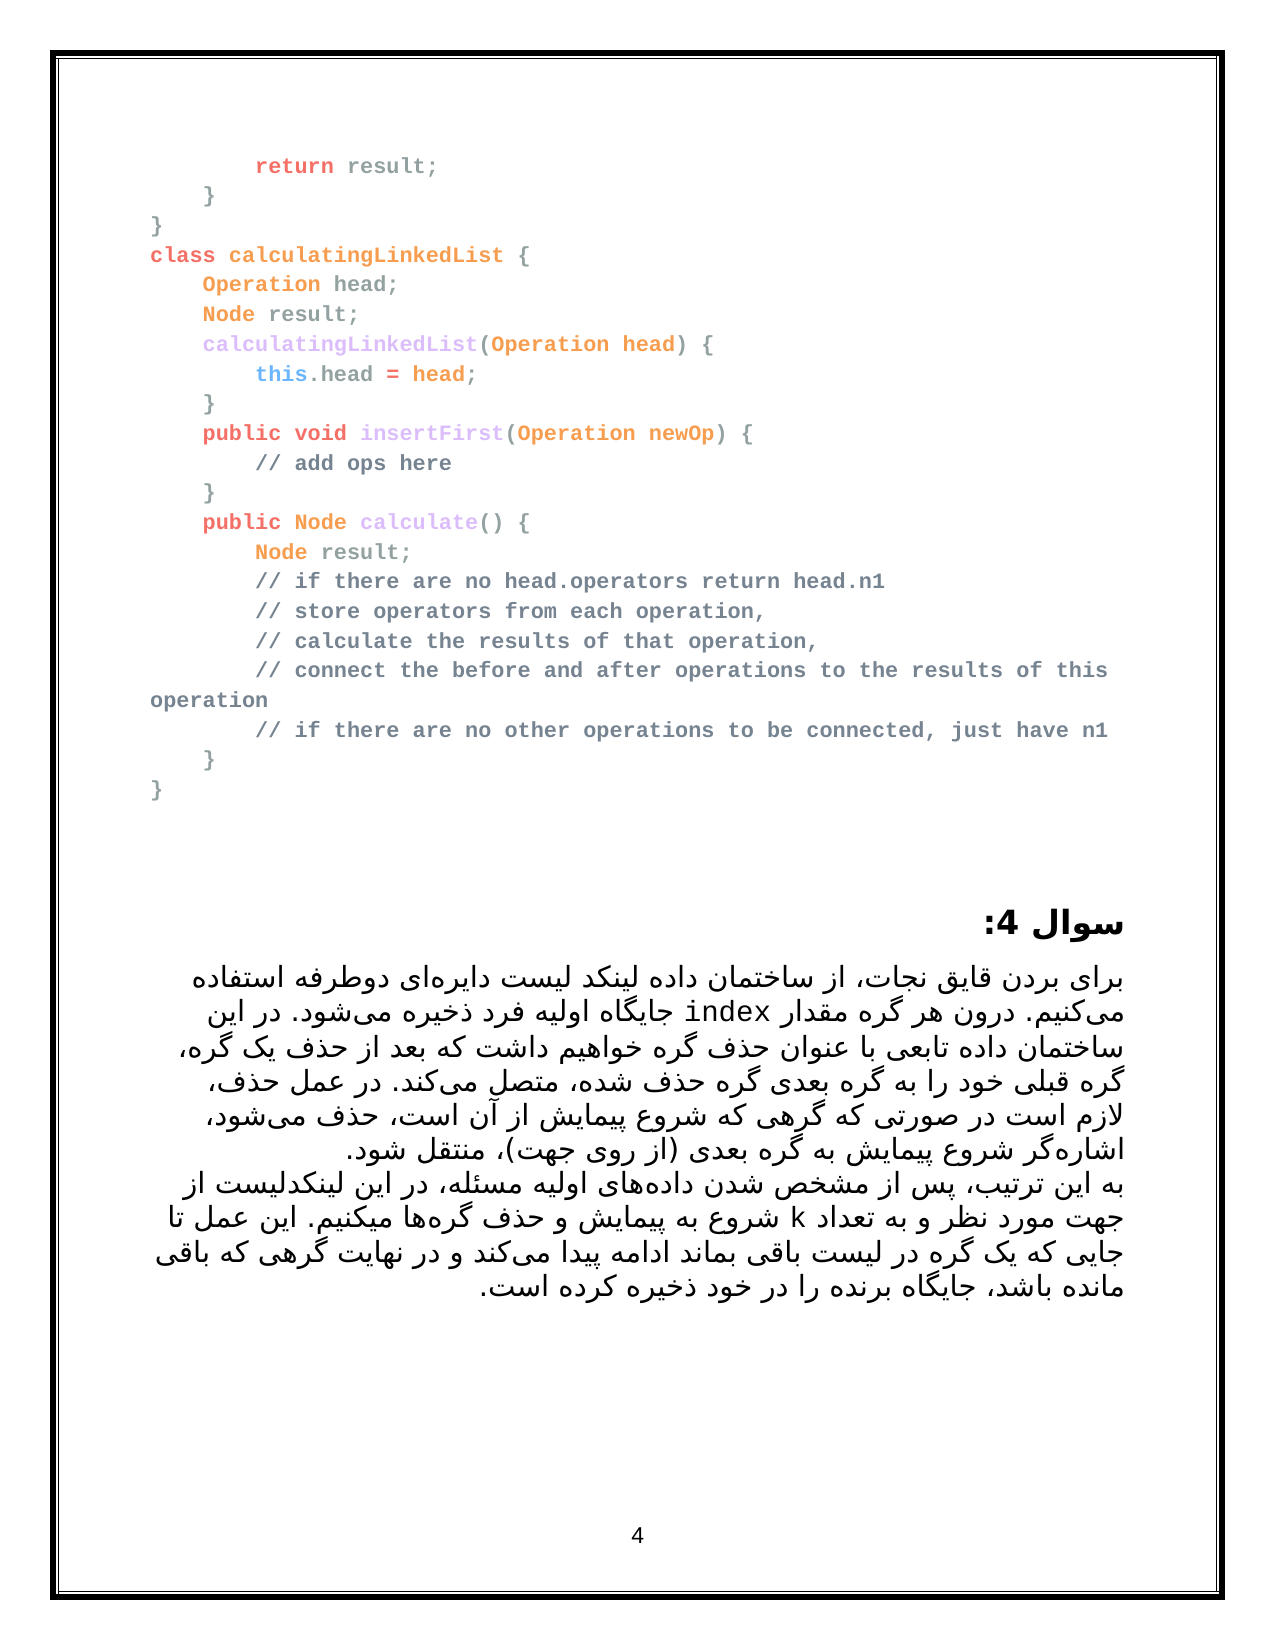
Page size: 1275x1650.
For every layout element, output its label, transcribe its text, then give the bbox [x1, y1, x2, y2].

text } [150, 209, 1125, 239]
text // if there are no other operations to be connected, just have n1 [150, 714, 1125, 744]
text } [150, 744, 1125, 773]
text // if there are no head.operators return head.n1 [150, 566, 1125, 595]
text class calculatingLinkedList { [150, 239, 1125, 269]
text } [150, 387, 1125, 417]
text return result; [150, 150, 1125, 180]
text public void insertFirst(Operation newOp) { [150, 417, 1125, 447]
text // connect the before and after operations to the results of this operation [150, 655, 1125, 714]
text // calculate the results of that operation, [150, 625, 1125, 655]
text } [150, 180, 1125, 209]
text } [150, 477, 1125, 506]
text برای بردن قایق نجات، از ساختمان داده لینکد لیست دایره‌ای دو‌طرفه استفاده می‌کنیم. درون هر گره مقدار index جایگاه اولیه فرد ذخیره می‌شود. در این ساختمان داده تابعی با عنوان حذف گره خواهیم داشت که بعد از حذف یک گره، گره قبلی خود را به گره بعدی گره حذف شده، متصل می‌کند. در عمل حذف، لازم است در صورتی که گرهی که شروع پیمایش از آن است، حذف می‌شود، اشاره‌گر شروع پیمایش به گره بعدی (از روی جهت)، منتقل شود. [150, 960, 1125, 1166]
text calculatingLinkedList(Operation head) { [150, 328, 1125, 358]
text به این ترتیب، پس از مشخص شدن داده‌‌های اولیه مسئله، در این لینکدلیست از جهت مورد نظر و به تعداد k شروع به پیمایش و حذف گره‌ها میکنیم. این عمل تا جایی که یک گره در لیست باقی بماند ادامه پیدا می‌کند و در نهایت گرهی که باقی مانده باشد، جایگاه برنده را در خود ذخیره کرده است. [150, 1166, 1125, 1304]
text // store operators from each operation, [150, 595, 1125, 625]
subtitle سوال 4: [150, 903, 1125, 942]
text Node result; [150, 536, 1125, 566]
text } [150, 773, 1125, 803]
text Operation head; [150, 269, 1125, 298]
text this.head = head; [150, 358, 1125, 387]
text public Node calculate() { [150, 506, 1125, 536]
text // add ops here [150, 447, 1125, 477]
text Node result; [150, 298, 1125, 328]
